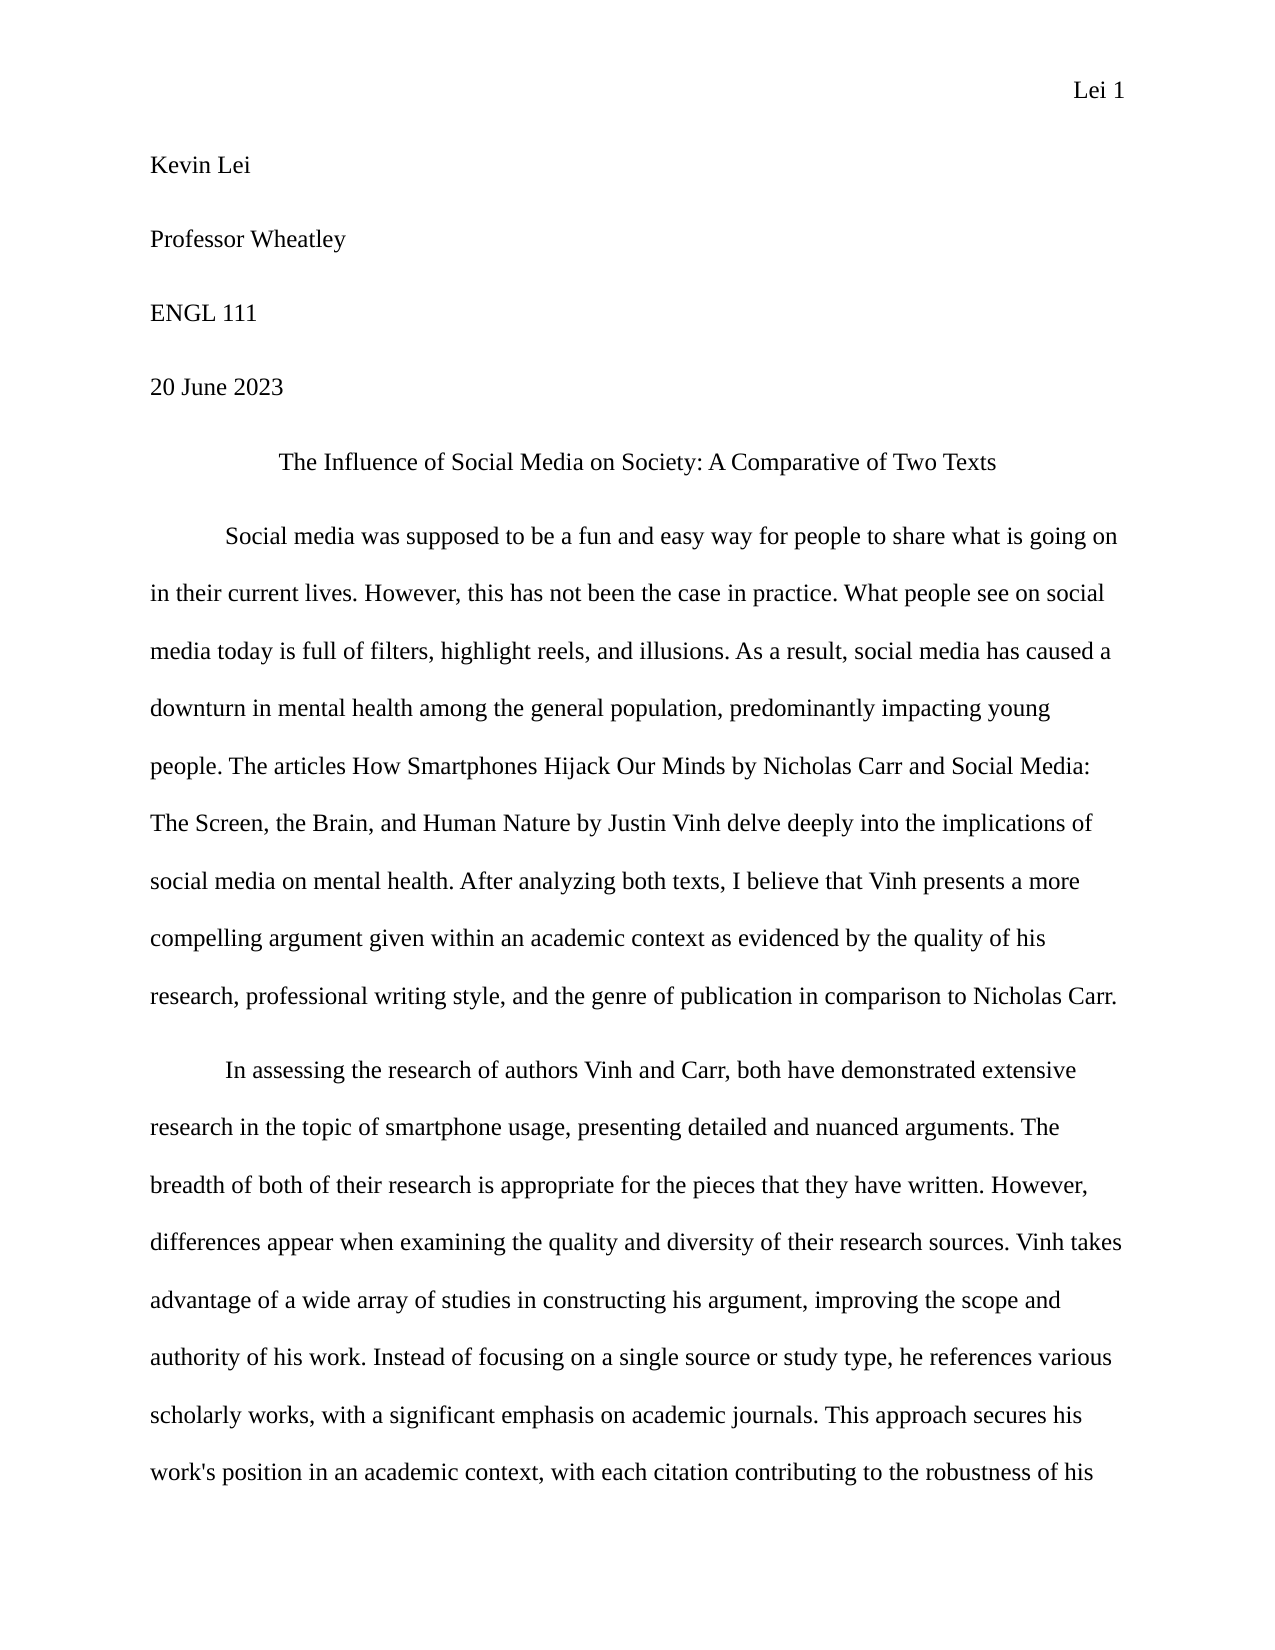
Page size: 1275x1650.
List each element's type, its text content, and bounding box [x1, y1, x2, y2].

text The Influence of Social Media on Society: A Comparative of Two Texts [150, 447, 1125, 475]
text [150, 1055, 1125, 1486]
text Professor Wheatley [150, 224, 1125, 253]
text Kevin Lei [150, 150, 1125, 179]
text ENGL 111 [150, 298, 1125, 327]
text 20 June 2023 [150, 372, 1125, 401]
text Social media was supposed to be a fun and easy way for people to share what is going on in their current lives. However, this has not been the case in practice. What people see on social media today is full of filters, highlight reels, and illusions. As a result, social media has caused a downturn in mental health among the general population, predominantly impacting young people. The articles How Smartphones Hijack Our Minds by Nicholas Carr and Social Media: The Screen, the Brain, and Human Nature by Justin Vinh delve deeply into the implications of social media on mental health. After analyzing both texts, I believe that Vinh presents a more compelling argument given within an academic context as evidenced by the quality of his research, professional writing style, and the genre of publication in comparison to Nicholas Carr. [150, 521, 1125, 1009]
